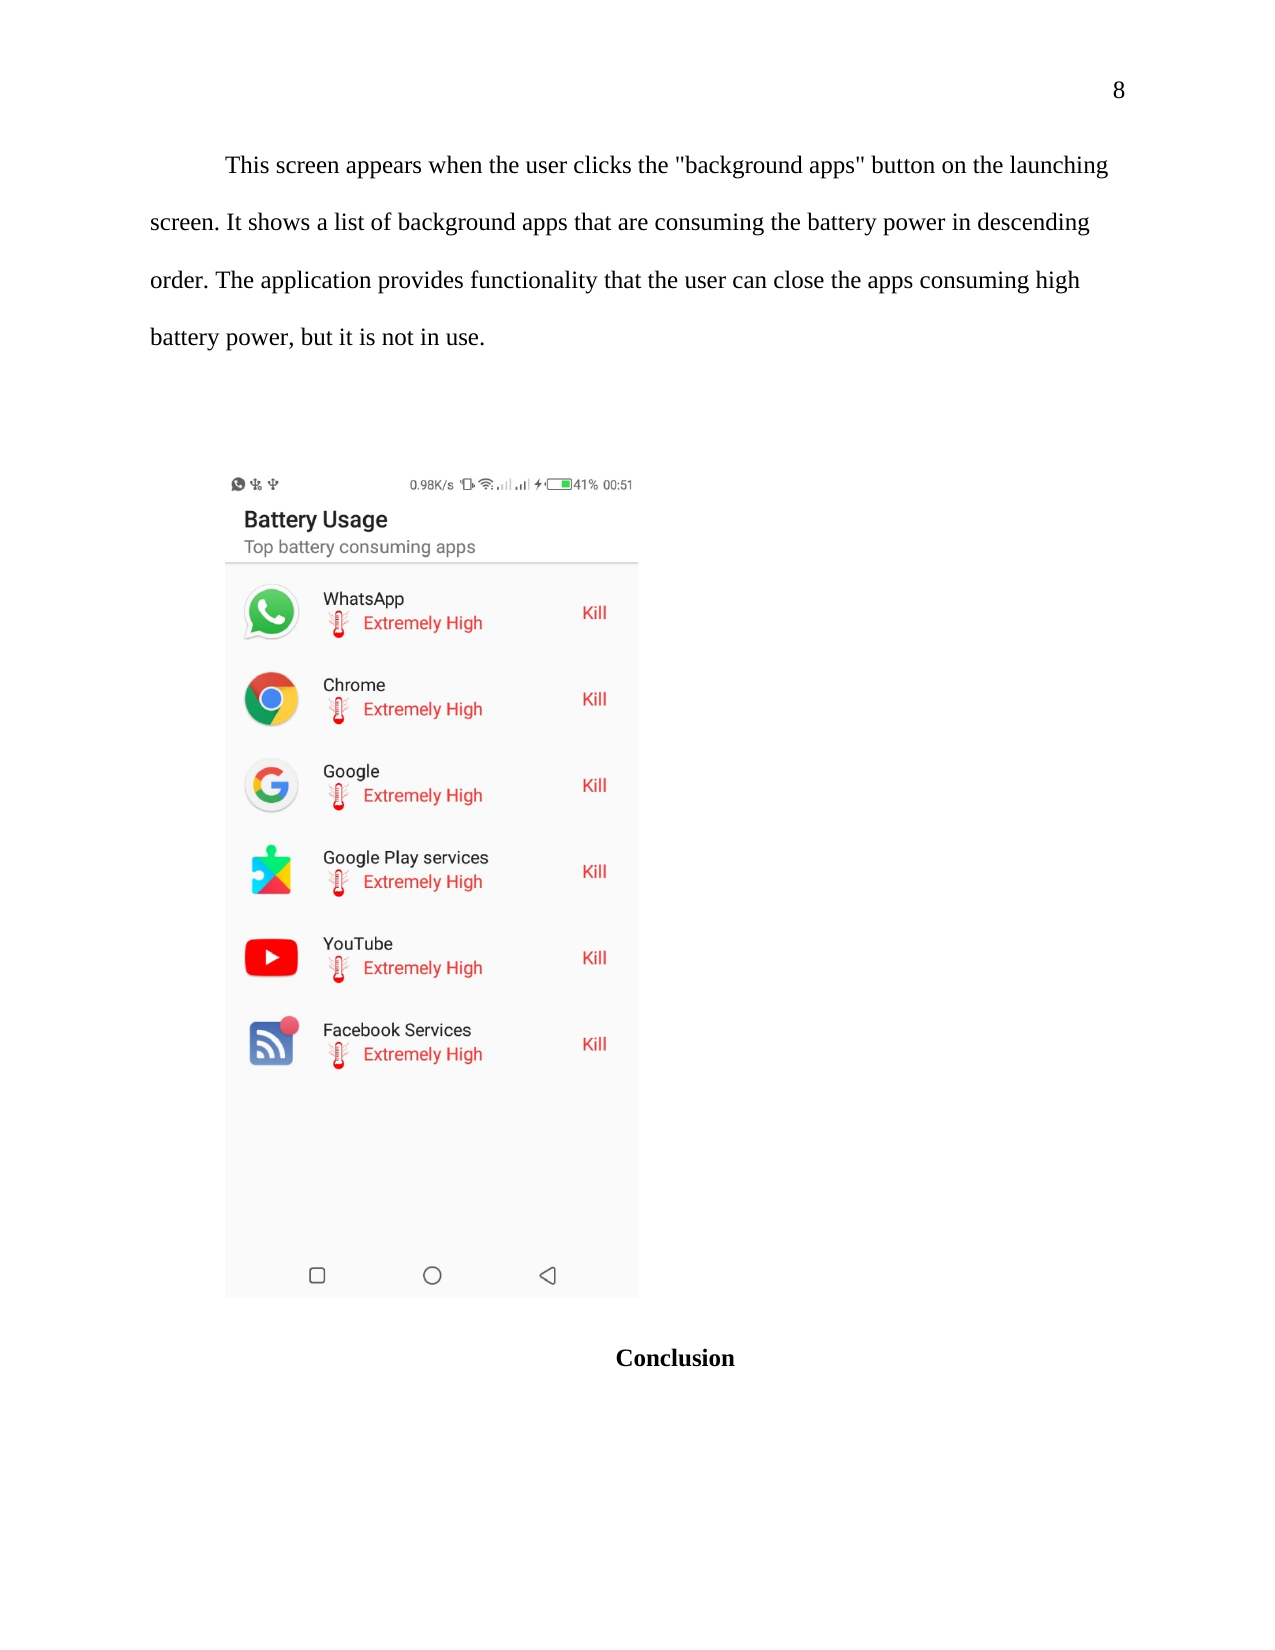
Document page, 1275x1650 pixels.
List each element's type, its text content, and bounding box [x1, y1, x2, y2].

text This screen appears when the user clicks the "background apps" button on the launching screen. It shows a list of background apps that are consuming the battery power in descending order. The application provides functionality that the user can close the apps consuming high battery power, but it is not in use. [150, 150, 1125, 351]
picture [225, 470, 639, 1298]
text Conclusion [150, 1343, 1125, 1372]
